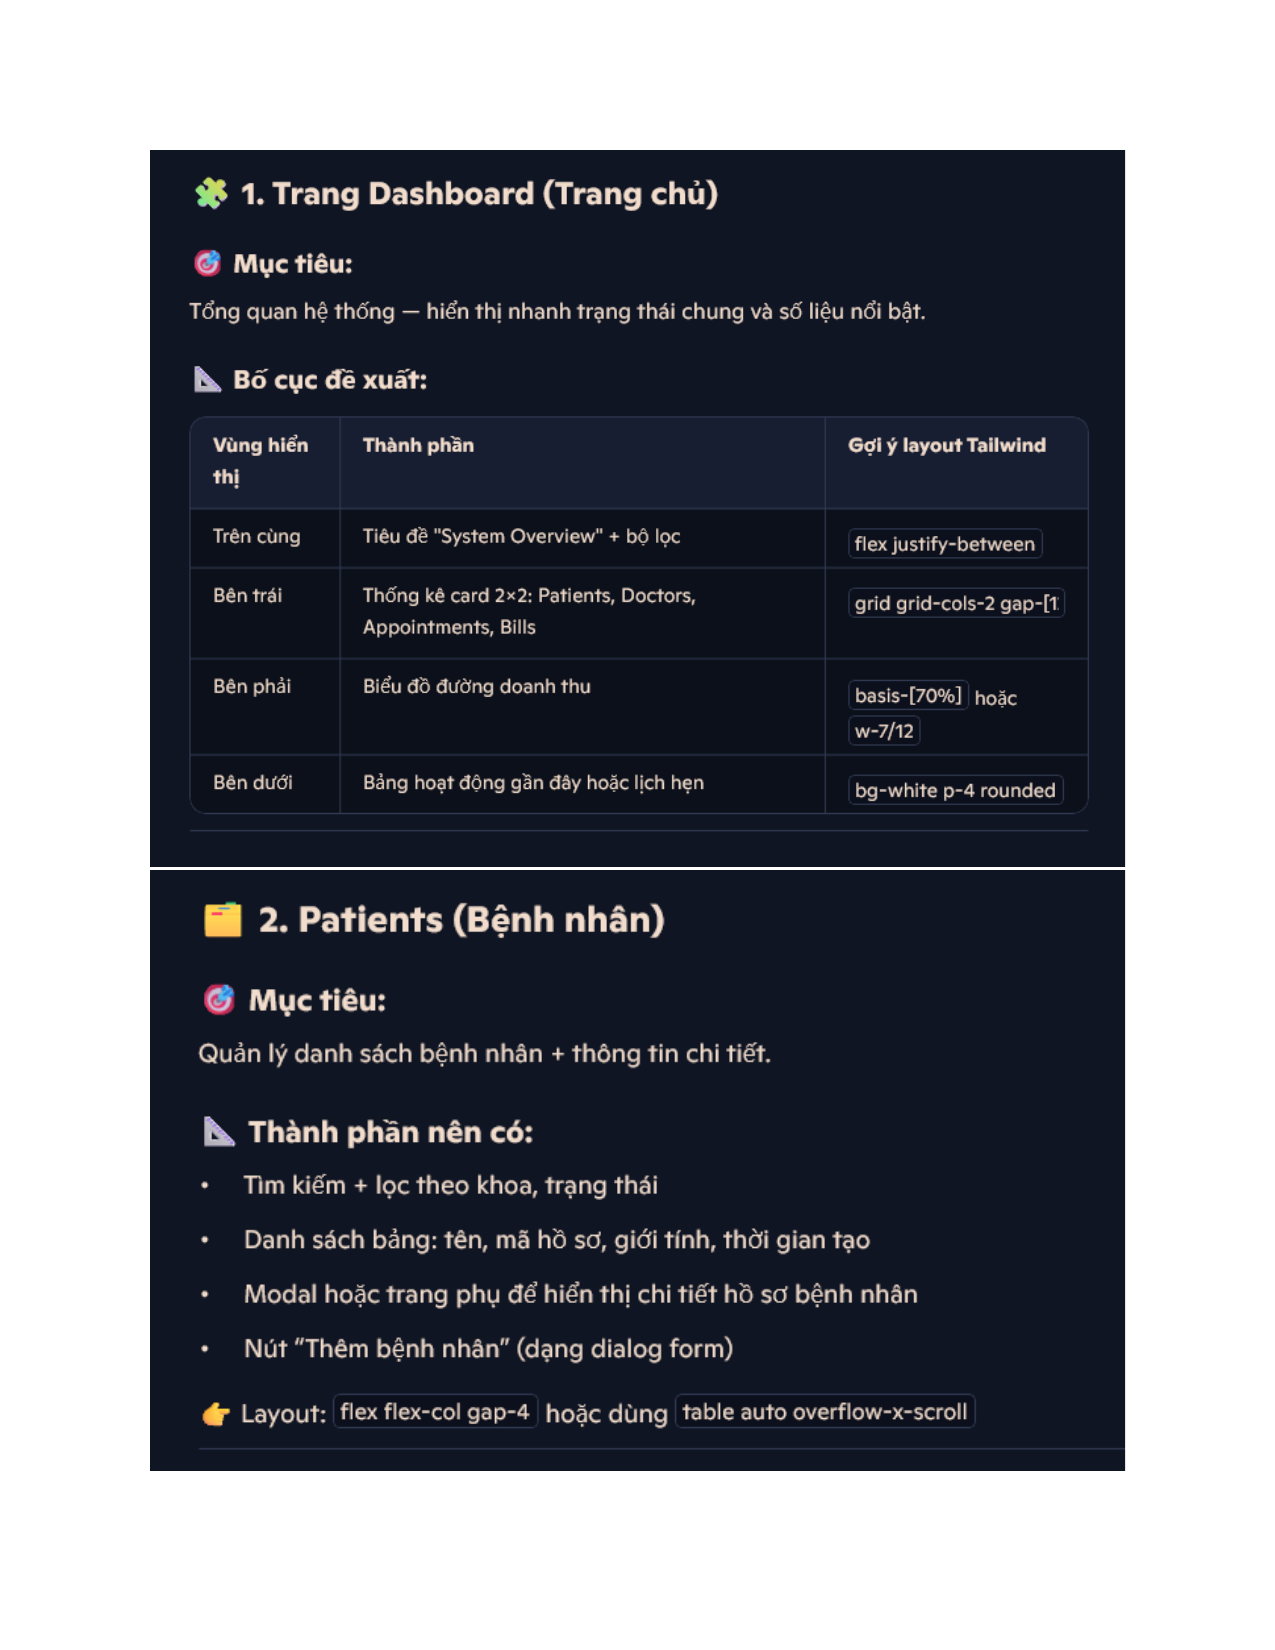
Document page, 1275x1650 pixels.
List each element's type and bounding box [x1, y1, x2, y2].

picture [150, 870, 1125, 1471]
picture [150, 150, 1125, 867]
